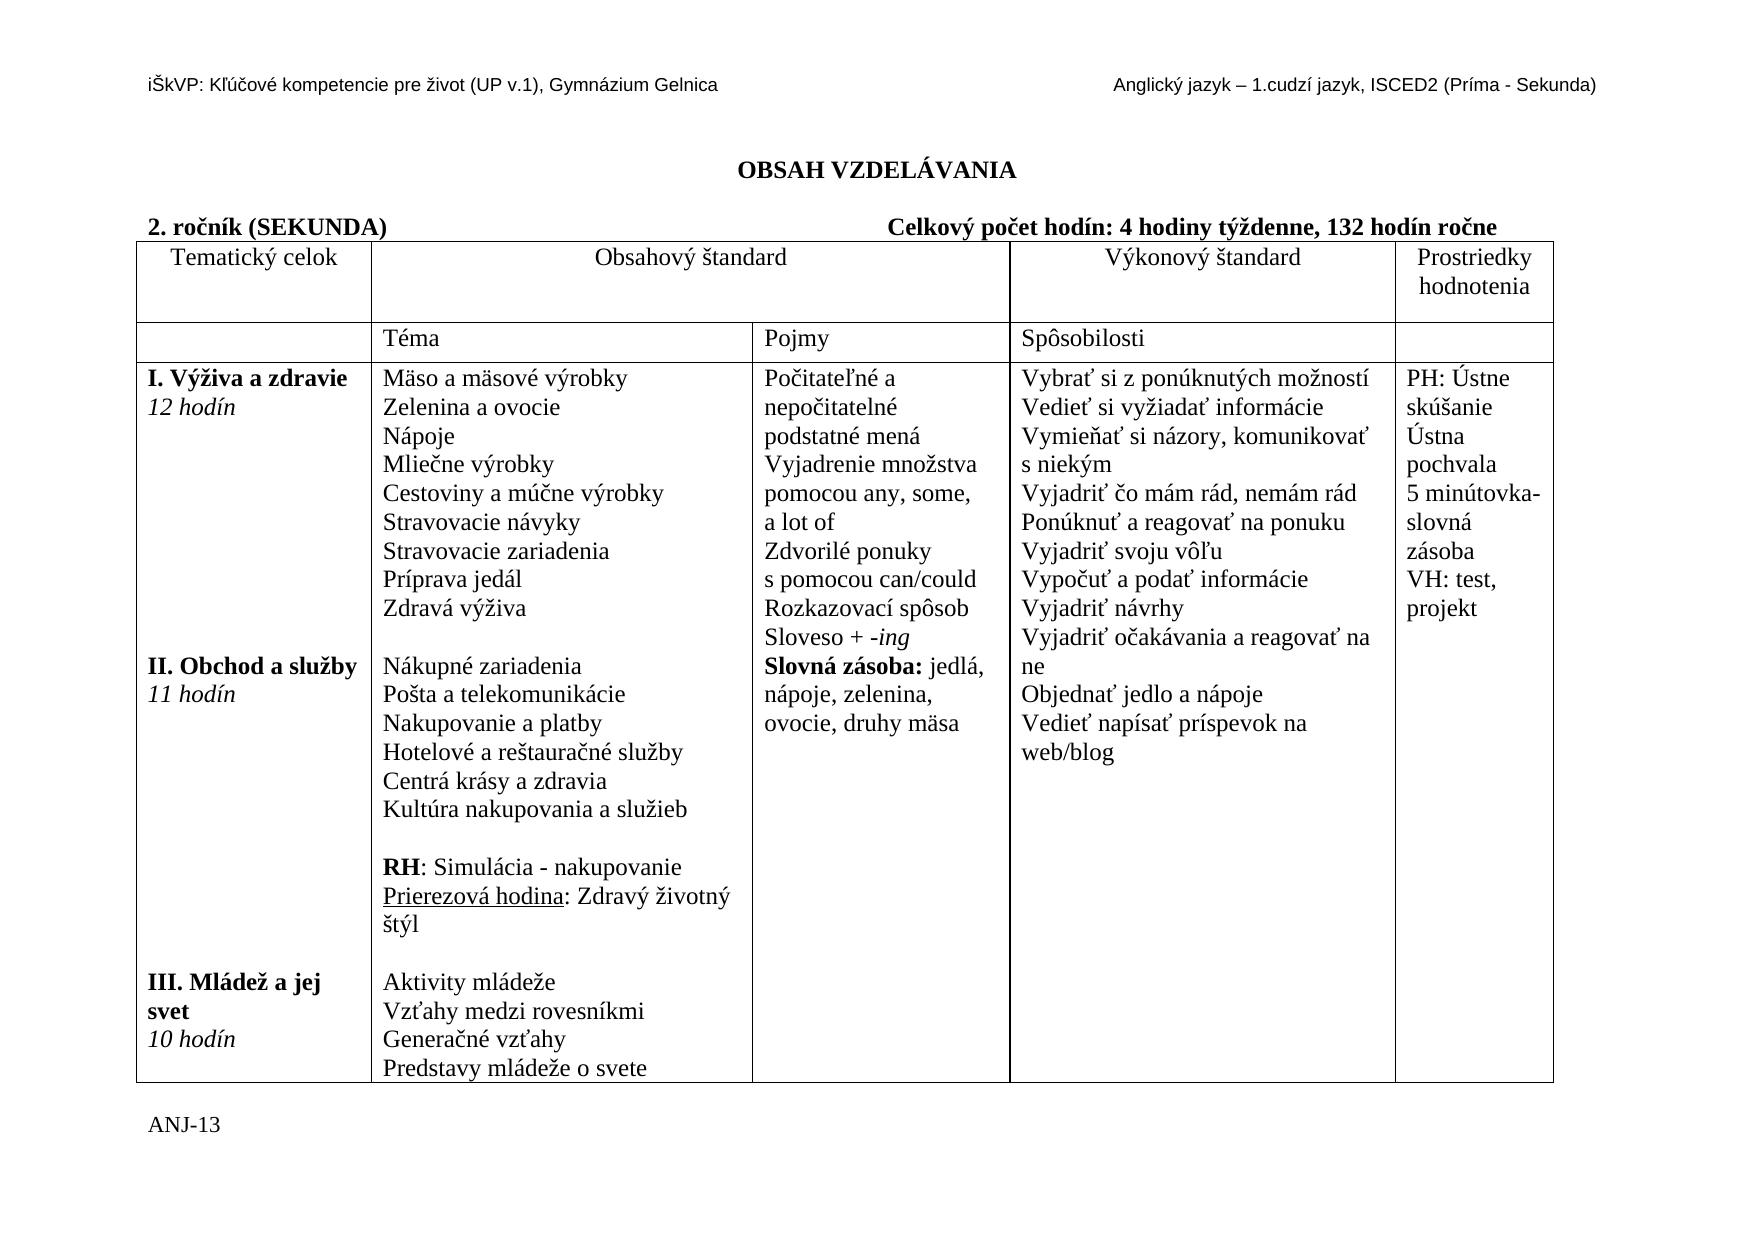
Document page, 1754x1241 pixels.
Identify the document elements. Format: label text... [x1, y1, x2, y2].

text 2. ročník (SEKUNDA) Celkový počet hodín: 4 hodiny týždenne, 132 hodín ročne [148, 212, 1606, 241]
table_header Výkonový štandard [1011, 242, 1395, 322]
table_cell [137, 323, 371, 362]
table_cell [1396, 363, 1553, 1082]
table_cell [1011, 363, 1395, 1082]
text OBSAH VZDELÁVANIA [148, 155, 1606, 184]
table_header Prostriedky hodnotenia [1396, 242, 1553, 322]
table_header Tematický celok [137, 242, 371, 322]
table_cell [1396, 323, 1553, 362]
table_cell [137, 363, 371, 1082]
table_cell Spôsobilosti [1011, 323, 1395, 362]
table_cell Pojmy [753, 323, 1009, 362]
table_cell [372, 363, 752, 1082]
table_header Obsahový štandard [372, 242, 1009, 322]
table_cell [753, 363, 1009, 1082]
table_cell Téma [372, 323, 752, 362]
